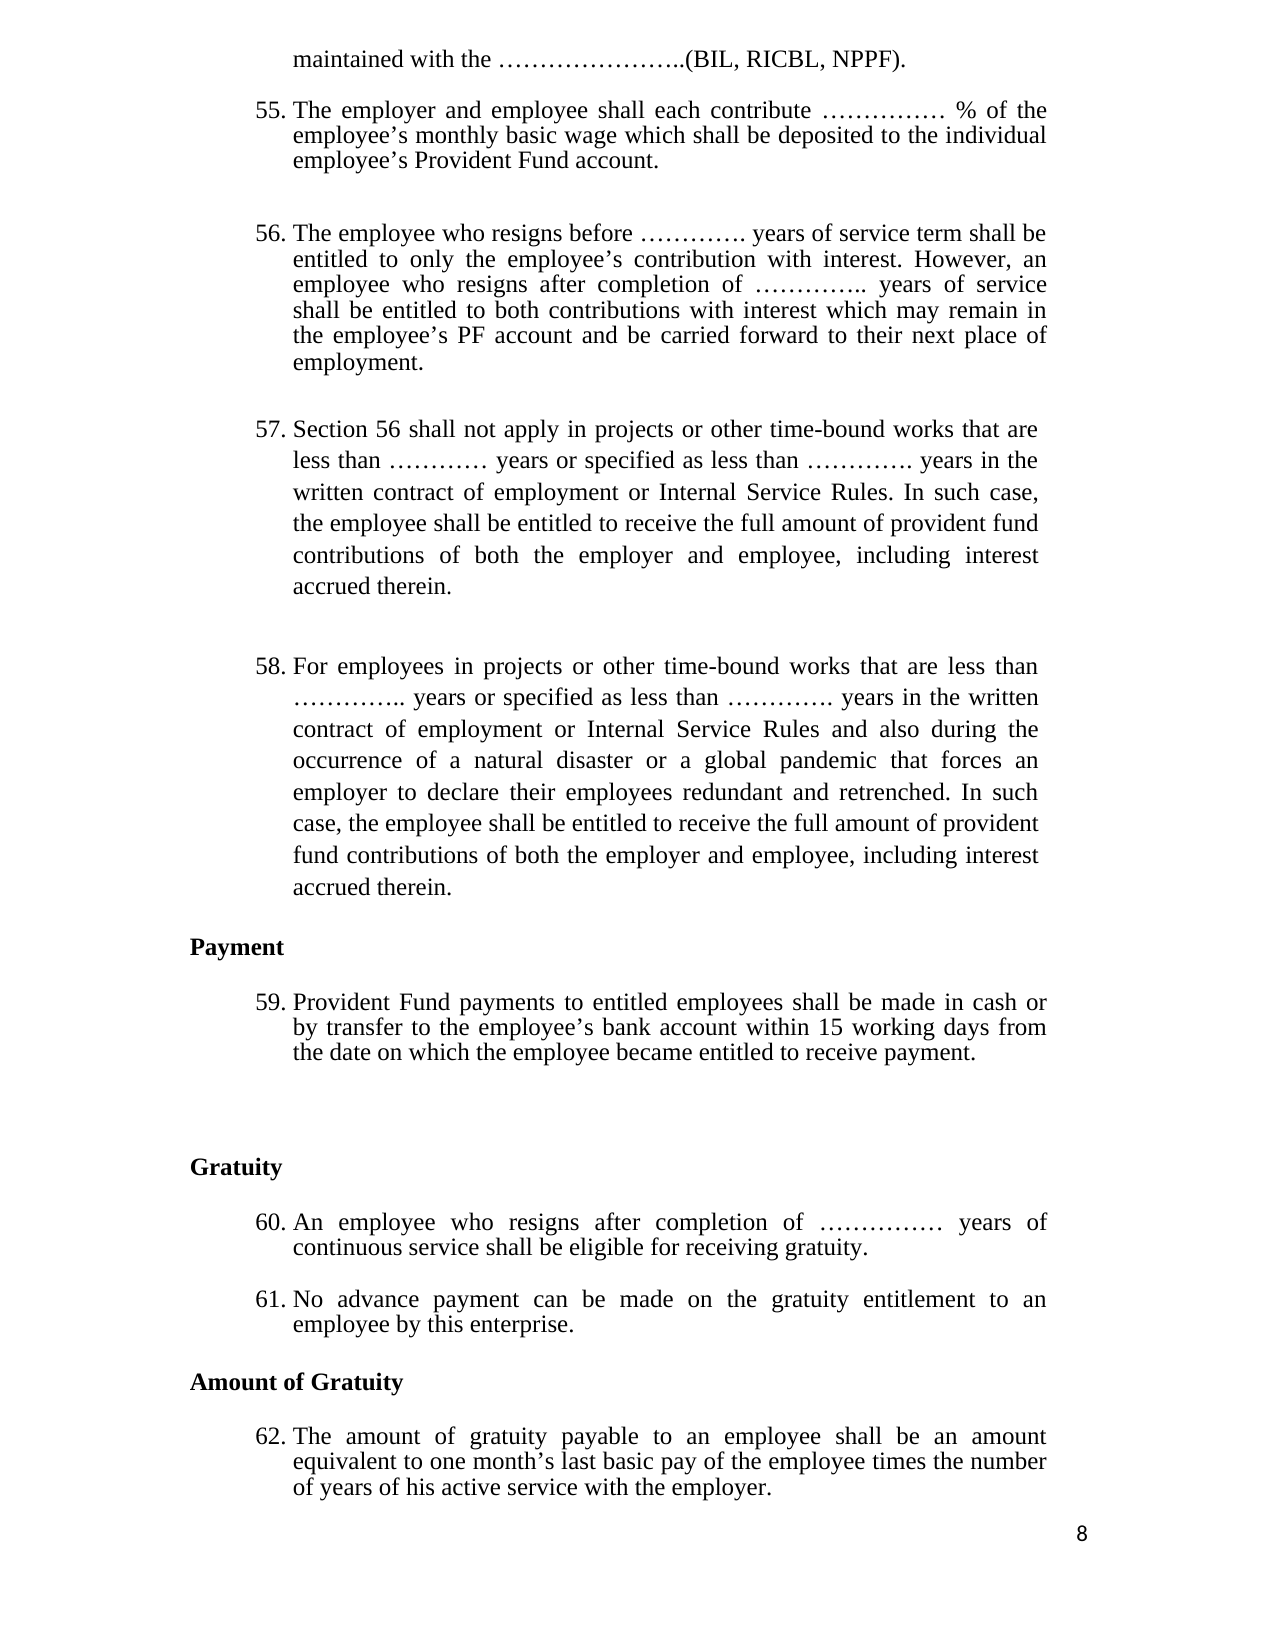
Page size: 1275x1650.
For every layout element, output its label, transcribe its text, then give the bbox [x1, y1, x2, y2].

list The amount of gratuity payable to an employee shall be an amount equivalent to one month’s last basic pay of the employee times the number of years of his active service with the employer. [255, 1424, 1048, 1501]
text Payment [189, 932, 1087, 961]
list Section 56 shall not apply in projects or other time-bound works that are less than ………… years or specified as less than …………. years in the written contract of employment or Internal Service Rules. In such case, the employee shall be entitled to receive the full amount of provident fund contributions of both the employer and employee, including interest accrued therein. [255, 414, 1039, 600]
list The employee who resigns before …………. years of service term shall be entitled to only the employee’s contribution with interest. However, an employee who resigns after completion of ………….. years of service shall be entitled to both contributions with interest which may remain in the employee’s PF account and be carried forward to their next place of employment. [255, 221, 1048, 376]
list For employees in projects or other time-bound works that are less than ………….. years or specified as less than …………. years in the written contract of employment or Internal Service Rules and also during the occurrence of a natural disaster or a global pandemic that forces an employer to declare their employees redundant and retrenched. In such case, the employee shall be entitled to receive the full amount of provident fund contributions of both the employer and employee, including interest accrued therein. [255, 651, 1039, 900]
list The employer and employee shall each contribute …………… % of the employee’s monthly basic wage which shall be deposited to the individual employee’s Provident Fund account. [255, 98, 1048, 174]
list No advance payment can be made on the gratuity entitlement to an employee by this enterprise. [255, 1287, 1048, 1338]
list Provident Fund payments to entitled employees shall be made in cash or by transfer to the employee’s bank account within 15 working days from the date on which the employee became entitled to receive payment. [255, 989, 1048, 1066]
text Gratuity [189, 1152, 1087, 1181]
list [255, 47, 1048, 72]
text Amount of Gratuity [189, 1367, 1087, 1395]
list An employee who resigns after completion of …………… years of continuous service shall be eligible for receiving gratuity. [255, 1210, 1048, 1261]
